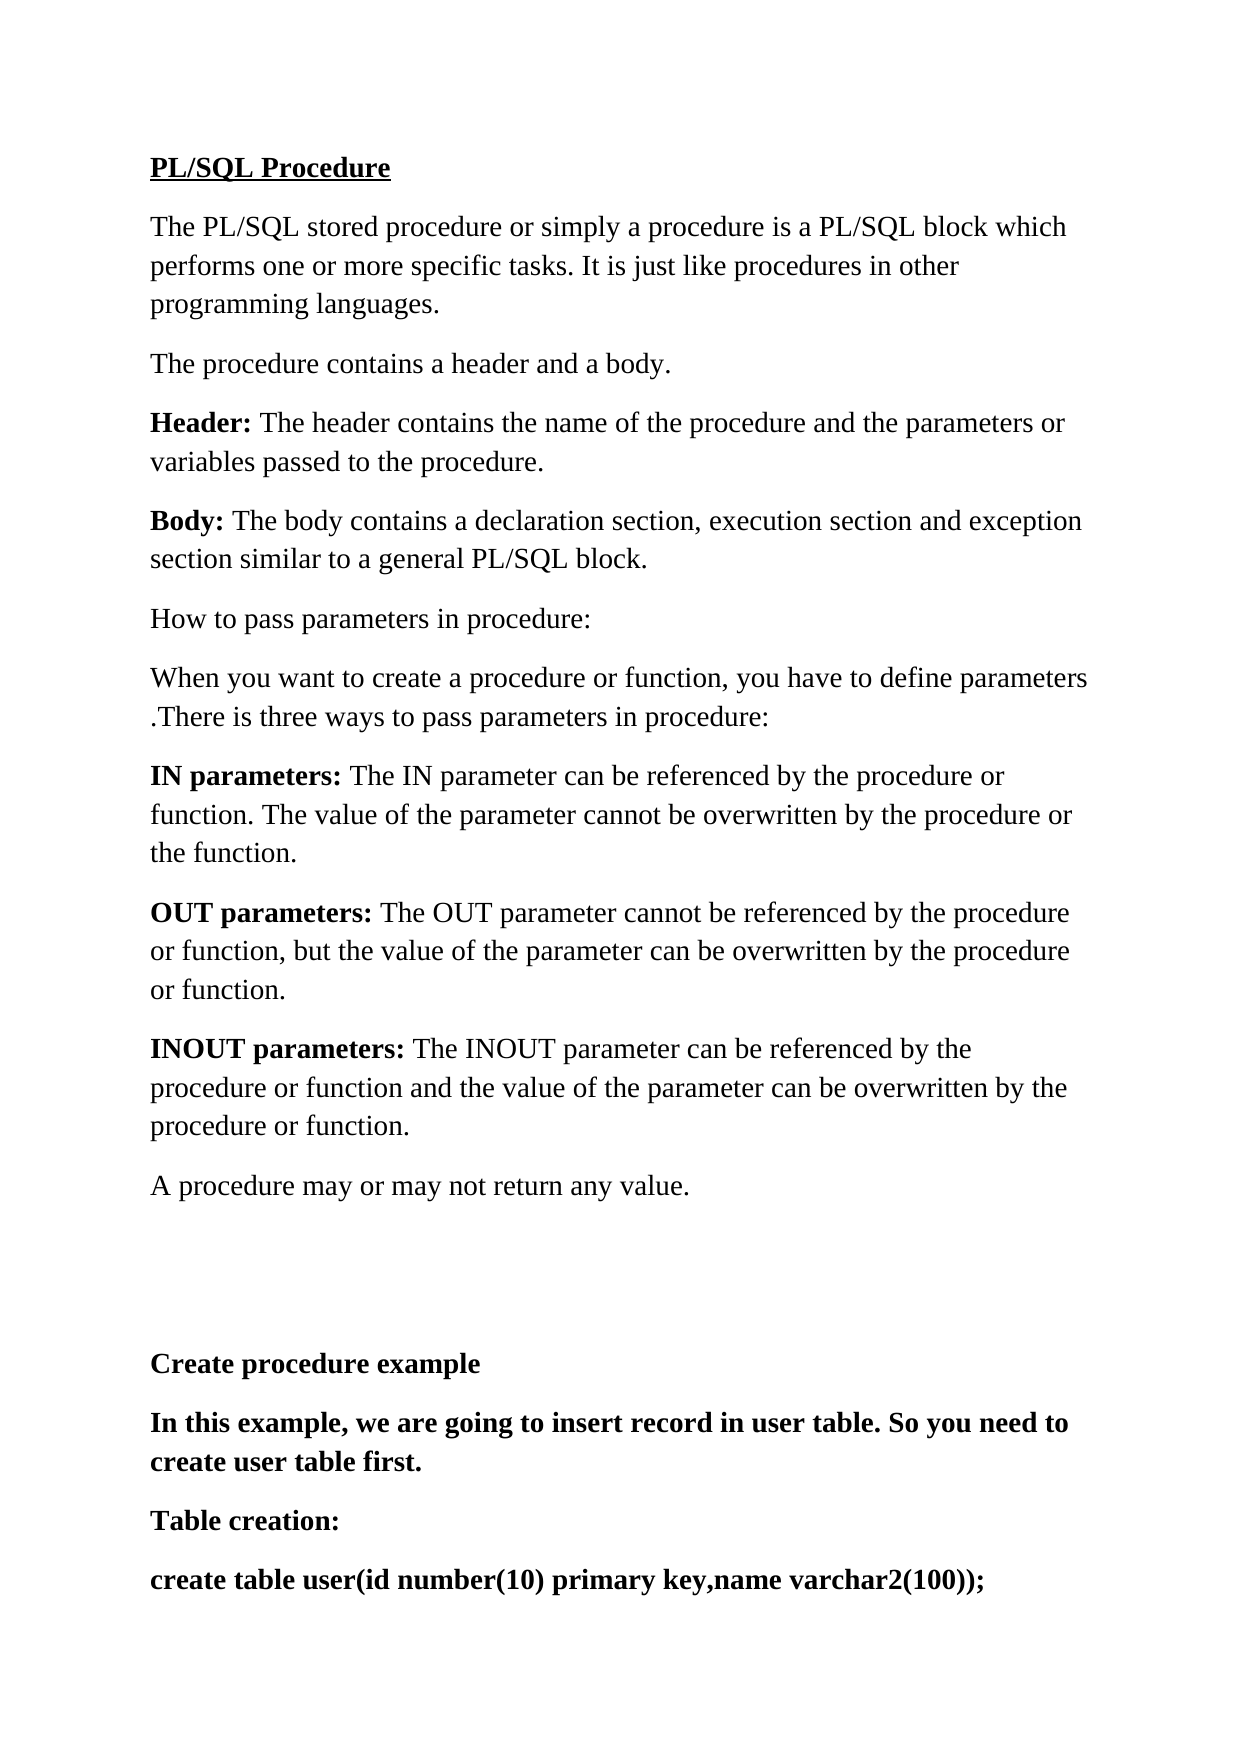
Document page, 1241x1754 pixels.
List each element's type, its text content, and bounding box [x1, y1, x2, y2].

text A procedure may or may not return any value. [150, 1168, 1090, 1201]
text How to pass parameters in procedure: [150, 601, 1090, 634]
text The procedure contains a header and a body. [150, 346, 1090, 379]
text IN parameters: The IN parameter can be referenced by the procedure or function. The value of the parameter cannot be overwritten by the procedure or the function. [150, 758, 1090, 869]
text The PL/SQL stored procedure or simply a procedure is a PL/SQL block which performs one or more specific tasks. It is just like procedures in other programming languages. [150, 209, 1090, 320]
text Table creation: [150, 1503, 1090, 1537]
text create table user(id number(10) primary key,name varchar2(100)); [150, 1562, 1090, 1596]
text INOUT parameters: The INOUT parameter can be referenced by the procedure or function and the value of the parameter can be overwritten by the procedure or function. [150, 1031, 1090, 1142]
text When you want to create a procedure or function, you have to define parameters .There is three ways to pass parameters in procedure: [150, 660, 1090, 732]
text OUT parameters: The OUT parameter cannot be referenced by the procedure or function, but the value of the parameter can be overwritten by the procedure or function. [150, 895, 1090, 1005]
text PL/SQL Procedure [150, 150, 1090, 183]
text In this example, we are going to insert record in user table. So you need to create user table first. [150, 1405, 1090, 1477]
text Create procedure example [150, 1346, 1090, 1379]
text Header: The header contains the name of the procedure and the parameters or variables passed to the procedure. [150, 405, 1090, 477]
text Body: The body contains a declaration section, execution section and exception section similar to a general PL/SQL block. [150, 503, 1090, 575]
